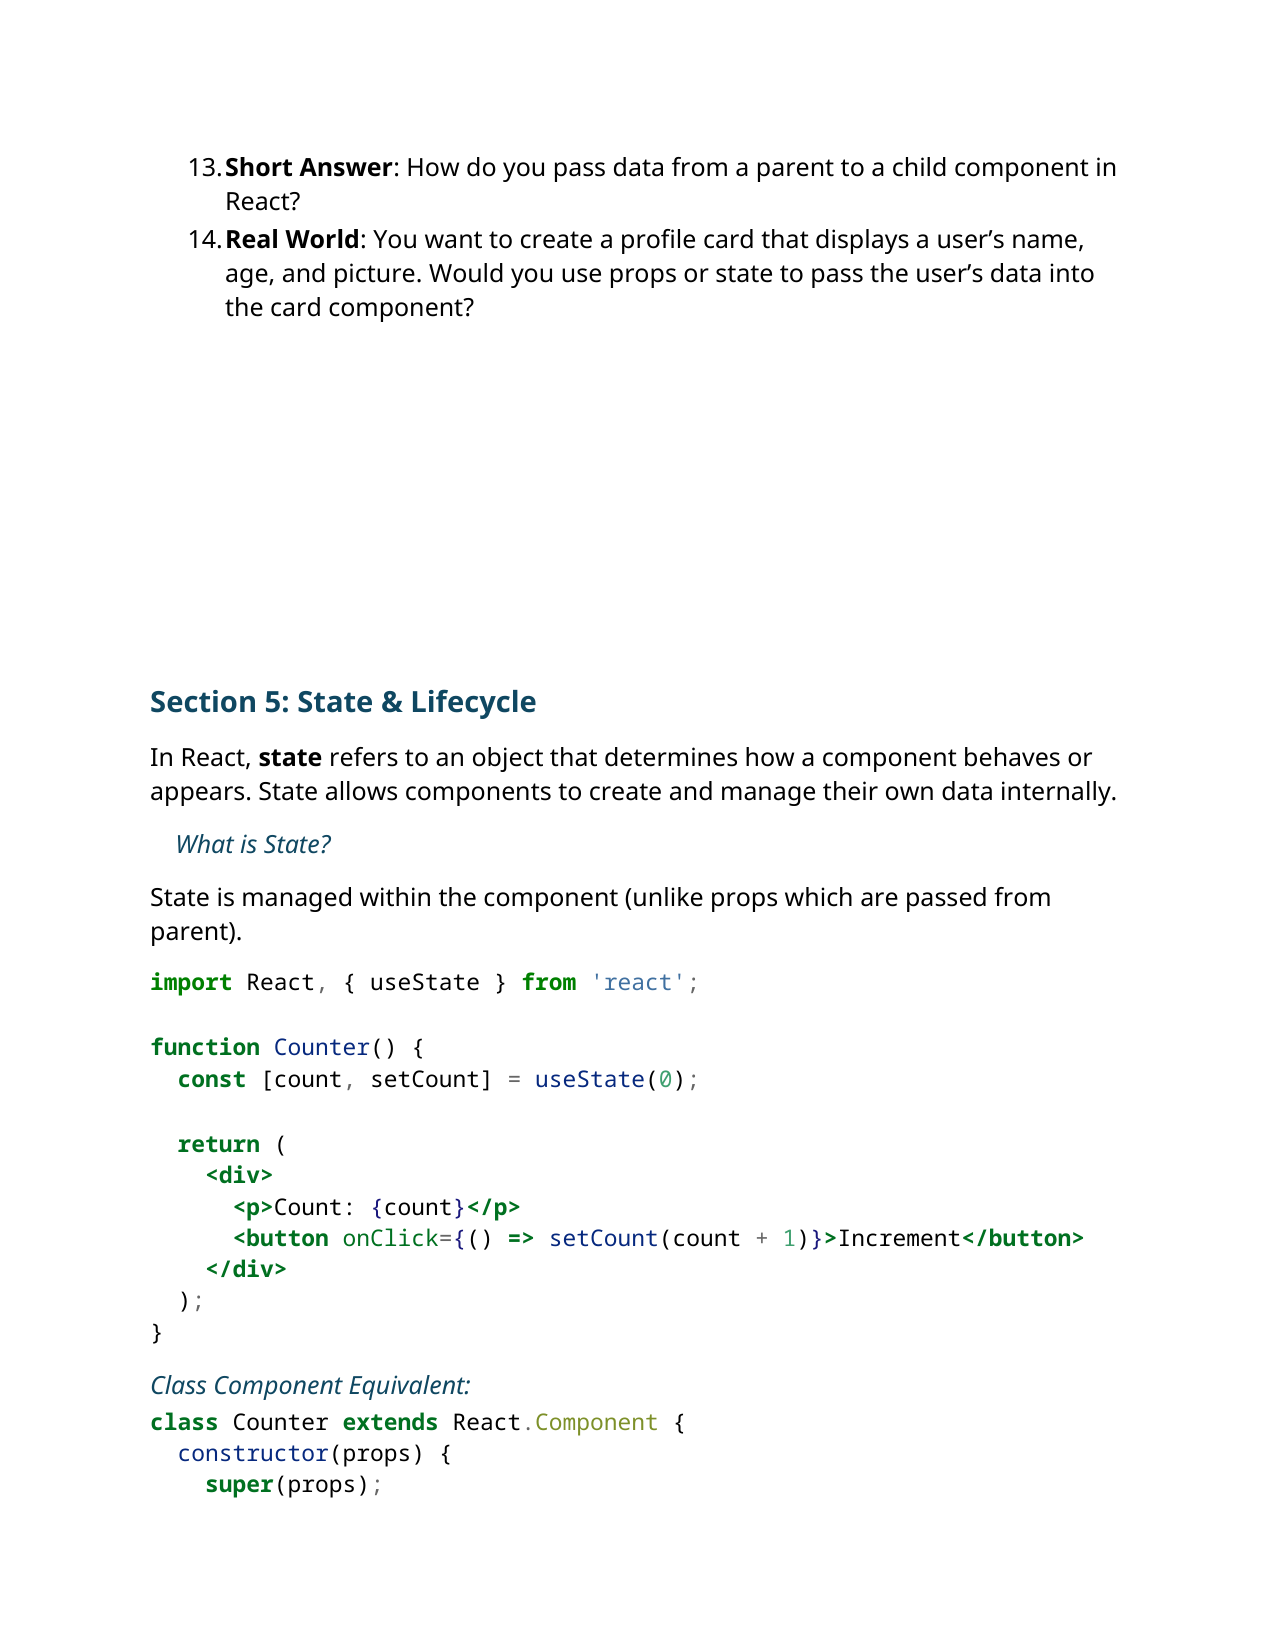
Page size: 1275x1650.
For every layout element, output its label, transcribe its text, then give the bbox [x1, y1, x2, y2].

subtitle Class Component Equivalent: [150, 1367, 1125, 1402]
list Short Answer: How do you pass data from a parent to a child component in React? [187, 150, 1125, 218]
subtitle Section 5: State & Lifecycle [150, 681, 1125, 721]
subtitle 🧠 What is State? [150, 826, 1125, 860]
list Real World: You want to create a profile card that displays a user’s name, age, and picture. Would you use props or state to pass the user’s data into the card component? [187, 222, 1125, 324]
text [150, 1406, 1125, 1499]
text State is managed within the component (unlike props which are passed from parent). [150, 879, 1125, 947]
text import React, { useState } from 'react'; function Counter() { const [count, setCount] = useState(0); return ( <div> <p>Count: {count}</p> <button onClick={() => setCount(count + 1)}>Increment</button> </div> ); } [150, 966, 1125, 1347]
text In React, state refers to an object that determines how a component behaves or appears. State allows components to create and manage their own data internally. [150, 739, 1125, 808]
